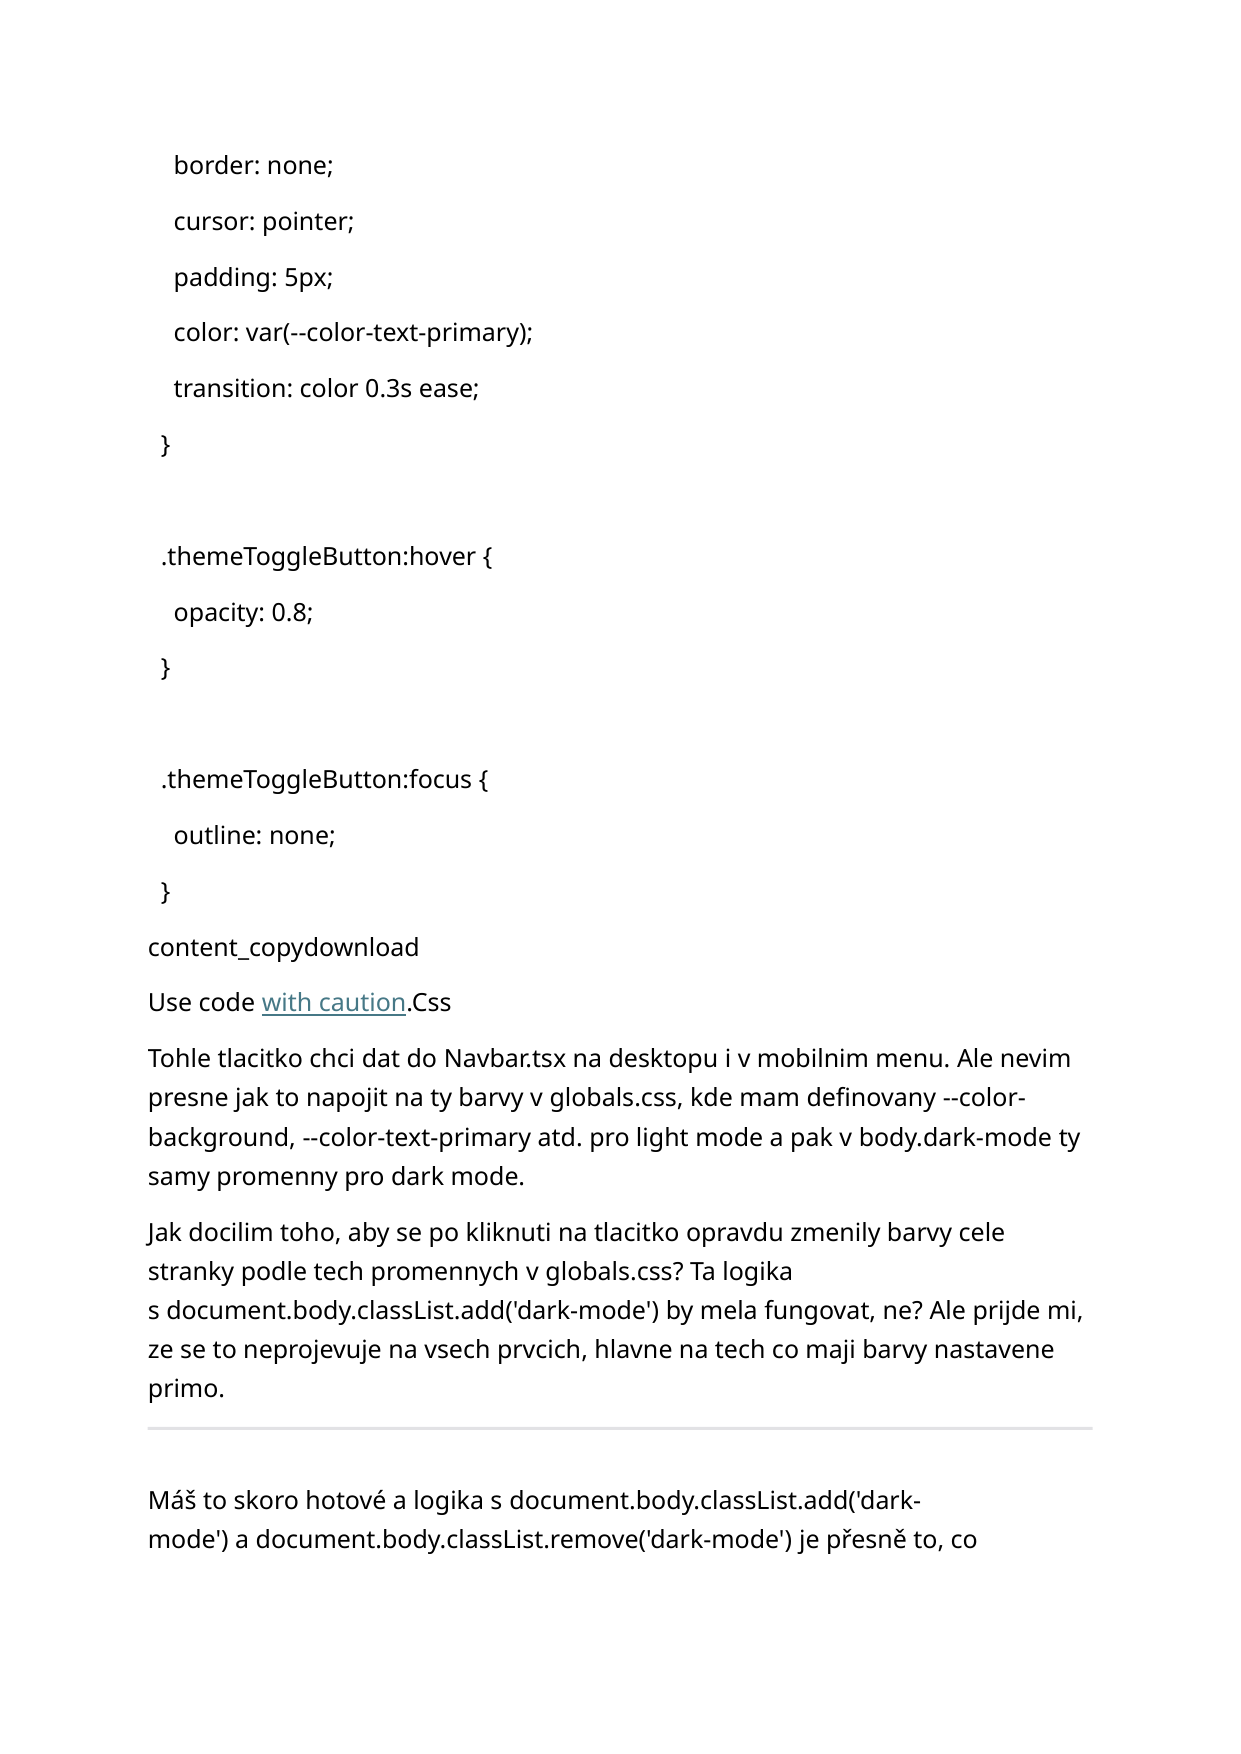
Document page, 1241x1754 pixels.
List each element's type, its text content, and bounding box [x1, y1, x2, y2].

text color: var(--color-text-primary); [148, 315, 1093, 349]
text opacity: 0.8; [148, 594, 1093, 628]
text } [148, 427, 1093, 461]
text content_copydownload [148, 929, 1093, 963]
text Tohle tlacitko chci dat do Navbar.tsx na desktopu i v mobilnim menu. Ale nevim presne jak to napojit na ty barvy v globals.css, kde mam definovany --color-background, --color-text-primary atd. pro light mode a pak v body.dark-mode ty samy promenny pro dark mode. [148, 1041, 1093, 1192]
text border: none; [148, 148, 1093, 182]
text padding: 5px; [148, 259, 1093, 293]
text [148, 1483, 1093, 1556]
text .themeToggleButton:hover { [148, 538, 1093, 572]
text cursor: pointer; [148, 203, 1093, 237]
text transition: color 0.3s ease; [148, 371, 1093, 405]
text .themeToggleButton:focus { [148, 762, 1093, 796]
text Jak docilim toho, aby se po kliknuti na tlacitko opravdu zmenily barvy cele stranky podle tech promennych v globals.css? Ta logika s document.body.classList.add('dark-mode') by mela fungovat, ne? Ale prijde mi, ze se to neprojevuje na vsech prvcich, hlavne na tech co maji barvy nastavene primo. [148, 1214, 1093, 1405]
text outline: none; [148, 818, 1093, 852]
text } [148, 650, 1093, 684]
text } [148, 873, 1093, 907]
text Use code with caution.Css [148, 985, 1093, 1019]
